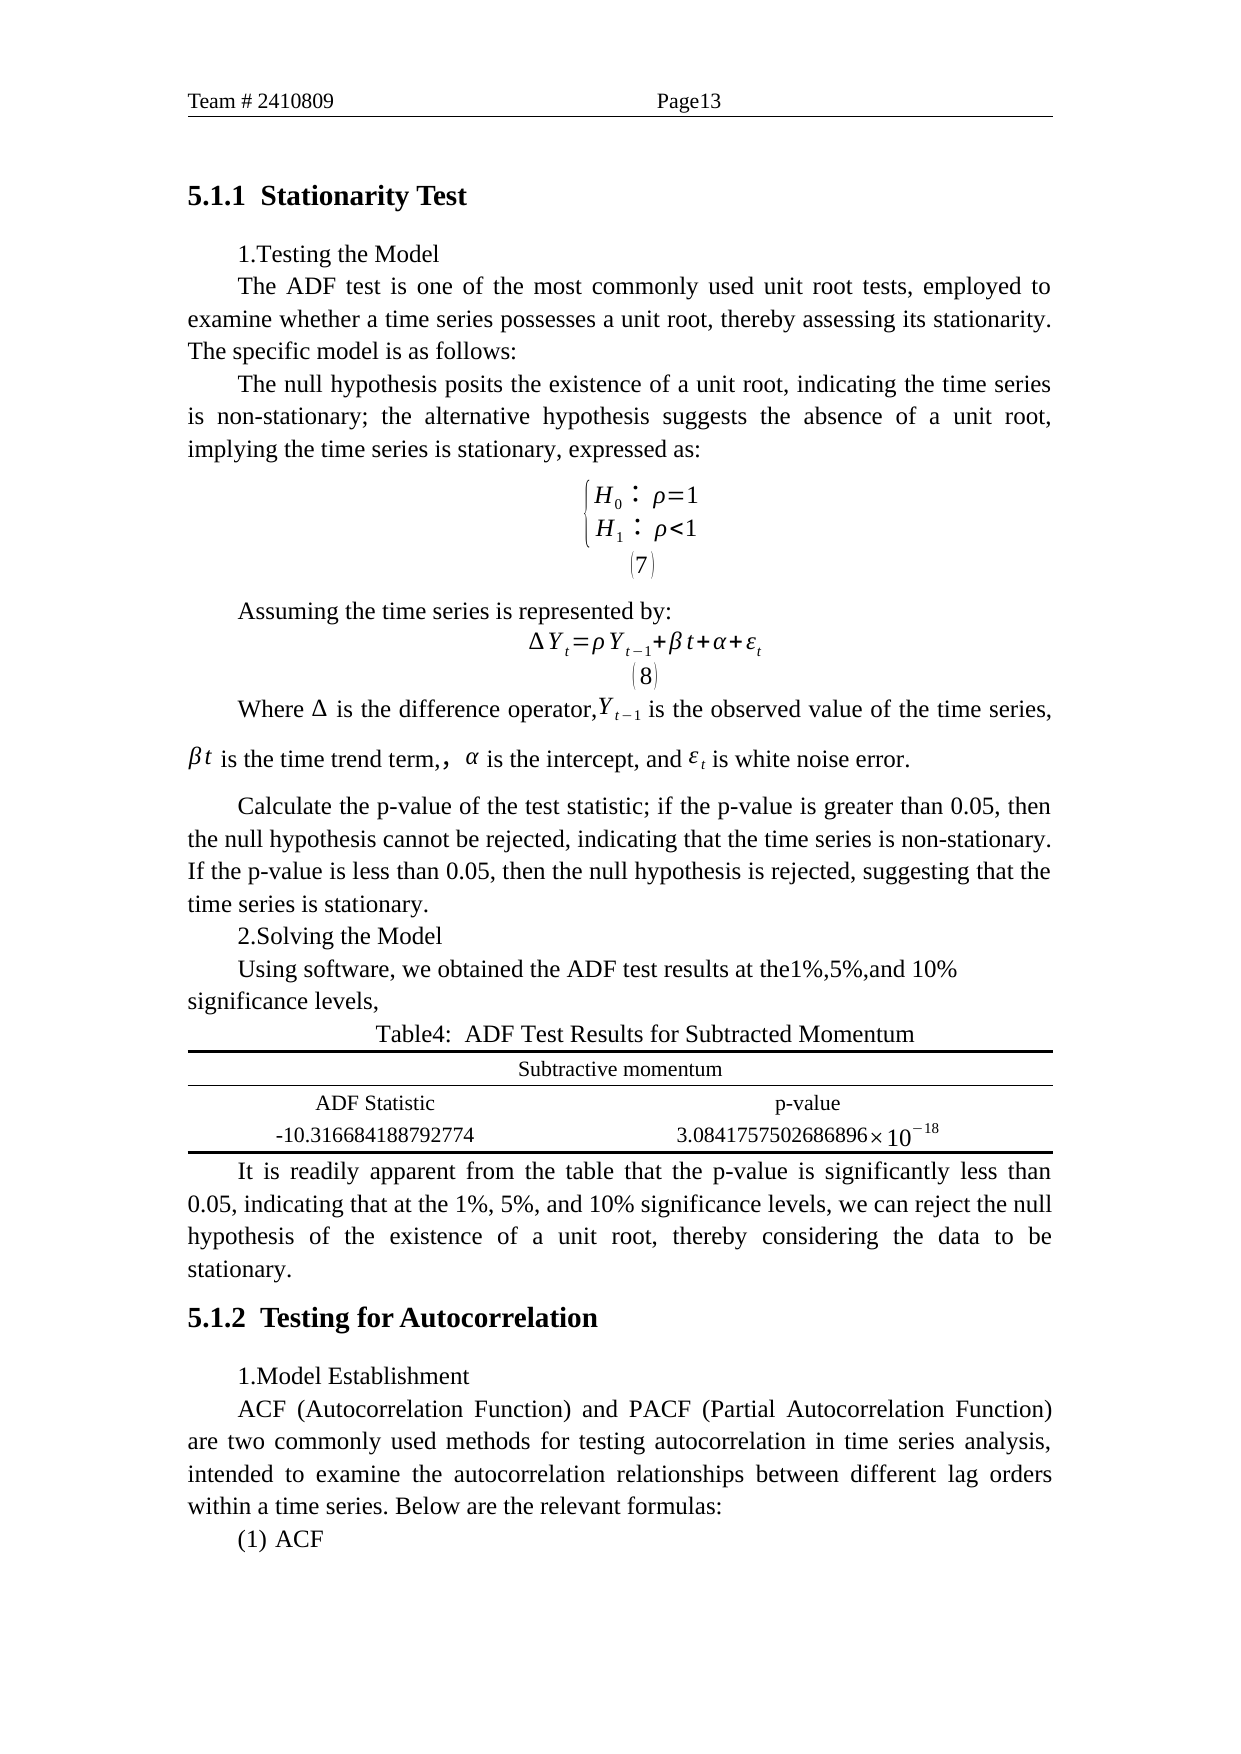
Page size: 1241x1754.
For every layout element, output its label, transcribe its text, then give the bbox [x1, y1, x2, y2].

text 1.Testing the Model [187, 237, 1053, 269]
text ACF (Autocorrelation Function) and PACF (Partial Autocorrelation Function) are two commonly used methods for testing autocorrelation in time series analysis, intended to examine the autocorrelation relationships between different lag orders within a time series. Below are the relevant formulas: [187, 1392, 1053, 1522]
text 2.Solving the Model [187, 919, 1053, 952]
text Where is the difference operator, is the observed value of the time series, is the time trend term,， is the intercept, and is white noise error. [187, 692, 1053, 789]
text 1.Model Establishment [187, 1359, 1053, 1392]
table_cell -10.316684188792774 [188, 1119, 562, 1151]
text The ADF test is one of the most commonly used unit root tests, employed to examine whether a time series possesses a unit root, thereby assessing its stationarity. The specific model is as follows: [187, 269, 1053, 367]
text Table4: ADF Test Results for Subtracted Momentum [187, 1017, 1053, 1049]
text Calculate the p-value of the test statistic; if the p-value is greater than 0.05, then the null hypothesis cannot be rejected, indicating that the time series is non-stationary. If the p-value is less than 0.05, then the null hypothesis is rejected, suggesting that the time series is stationary. [187, 789, 1053, 919]
text It is readily apparent from the table that the p-value is significantly less than 0.05, indicating that at the 1%, 5%, and 10% significance levels, we can reject the null hypothesis of the existence of a unit root, thereby considering the data to be stationary. [187, 1154, 1053, 1284]
text 5.1.2 Testing for Autocorrelation [187, 1284, 1053, 1349]
table_cell ADF Statistic [188, 1086, 562, 1119]
text Assuming the time series is represented by: [187, 594, 1053, 627]
list ACF [237, 1522, 1053, 1554]
text The null hypothesis posits the existence of a unit root, indicating the time series is non-stationary; the alternative hypothesis suggests the absence of a unit root, implying the time series is stationary, expressed as: [187, 367, 1053, 464]
text Using software, we obtained the ADF test results at the1%,5%,and 10% significance levels, [187, 952, 1053, 1017]
text 5.1.1 Stationarity Test [187, 162, 1053, 227]
table_cell p-value [563, 1086, 1053, 1119]
table_header Subtractive momentum [188, 1053, 1053, 1085]
table_cell 3.0841757502686896 [563, 1119, 1053, 1151]
